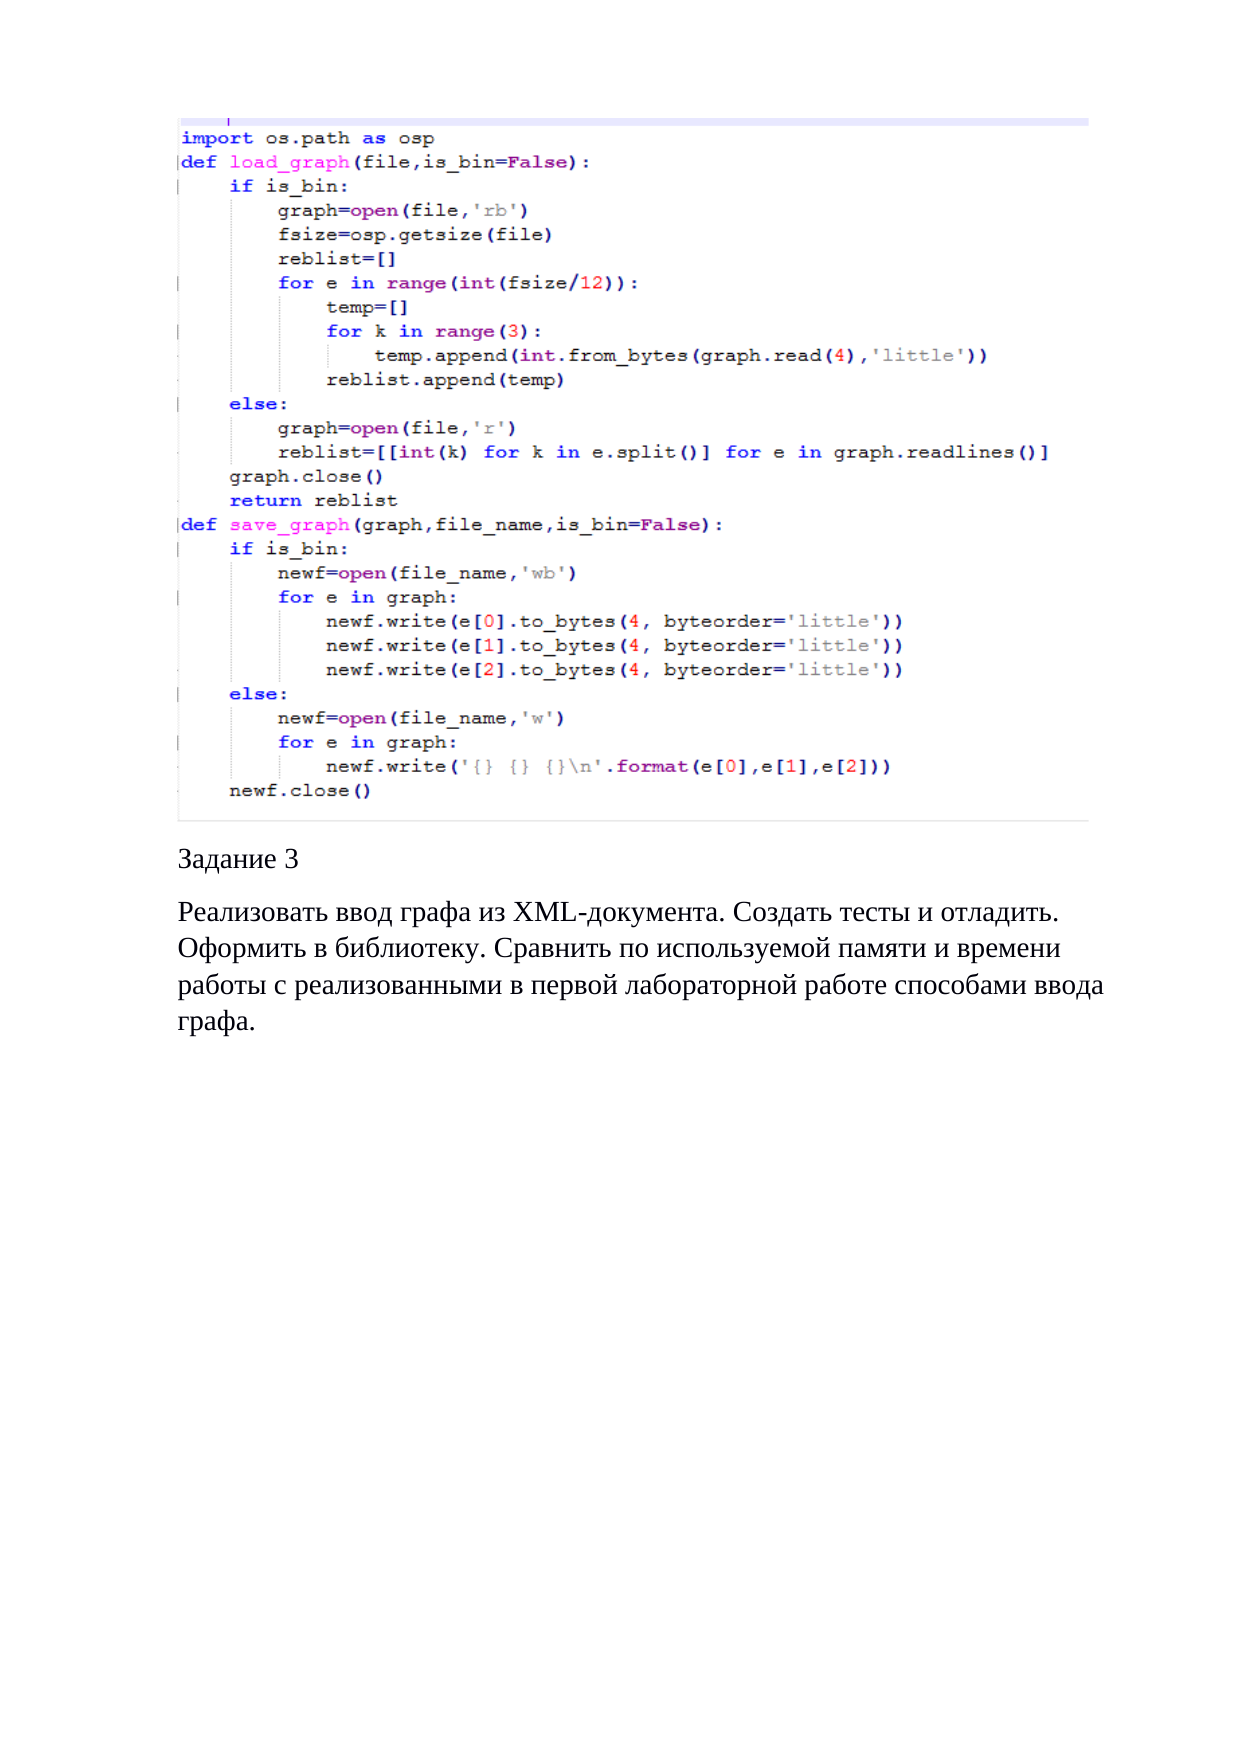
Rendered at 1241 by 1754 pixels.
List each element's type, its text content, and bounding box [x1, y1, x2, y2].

text Задание 3 [177, 842, 1152, 875]
picture [177, 118, 1089, 823]
text Реализовать ввод графа из XML-документа. Создать тесты и отладить. Оформить в библиотеку. Сравнить по используемой памяти и времени работы с реализованными в первой лабораторной работе способами ввода графа. [177, 894, 1152, 1036]
